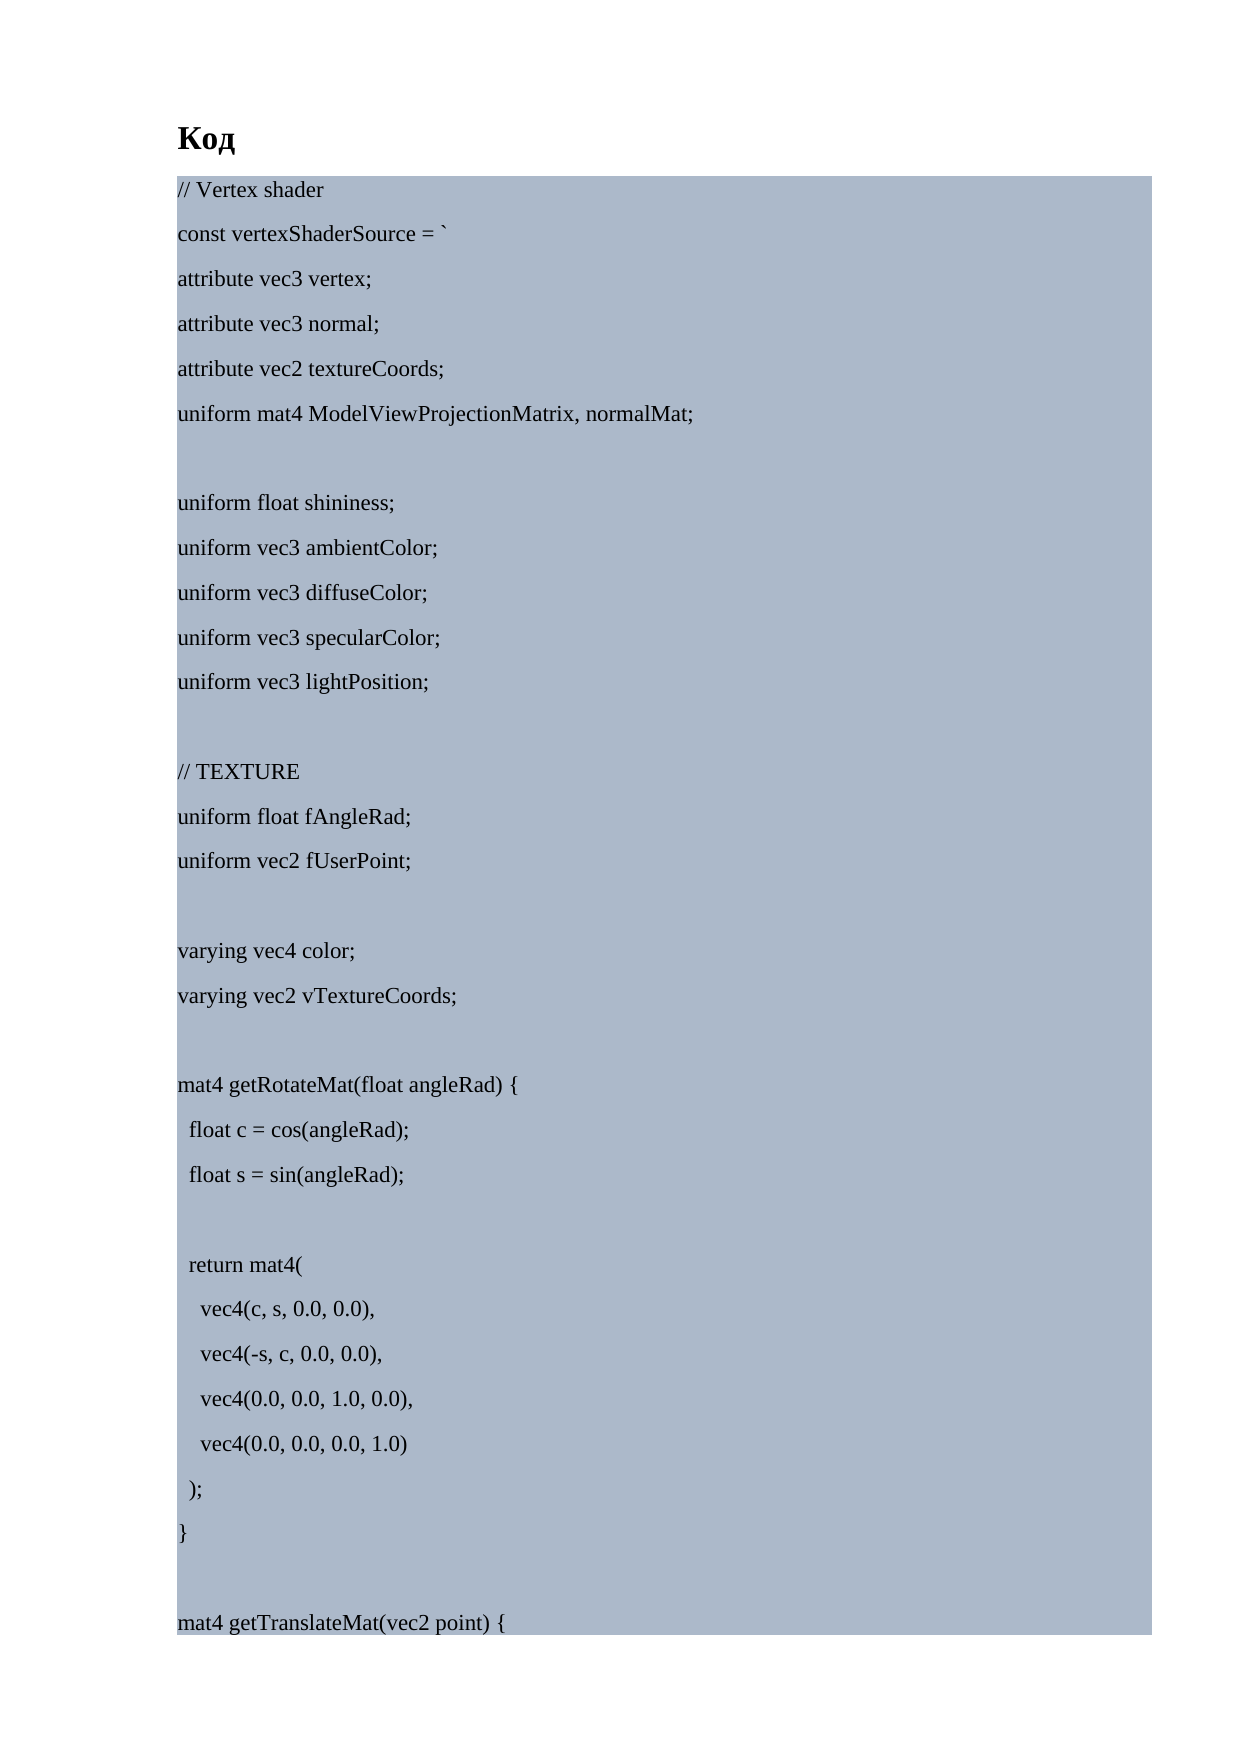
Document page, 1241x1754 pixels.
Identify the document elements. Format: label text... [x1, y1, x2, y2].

text uniform vec3 diffuseColor; [177, 579, 1152, 605]
text vec4(c, s, 0.0, 0.0), [177, 1295, 1152, 1322]
text mat4 getTranslateMat(vec2 point) { [177, 1609, 1152, 1635]
text uniform float fAngleRad; [177, 803, 1152, 829]
text attribute vec2 textureCoords; [177, 355, 1152, 381]
text attribute vec3 normal; [177, 310, 1152, 336]
text // TEXTURE [177, 758, 1152, 784]
text vec4(-s, c, 0.0, 0.0), [177, 1340, 1152, 1367]
text uniform vec3 ambientColor; [177, 534, 1152, 560]
text // Vertex shader [177, 176, 1152, 202]
text attribute vec3 vertex; [177, 265, 1152, 292]
text varying vec2 vTextureCoords; [177, 982, 1152, 1008]
text vec4(0.0, 0.0, 0.0, 1.0) [177, 1430, 1152, 1456]
text uniform float shininess; [177, 489, 1152, 516]
text float c = cos(angleRad); [177, 1116, 1152, 1143]
text vec4(0.0, 0.0, 1.0, 0.0), [177, 1385, 1152, 1411]
text uniform vec3 lightPosition; [177, 668, 1152, 695]
text return mat4( [177, 1251, 1152, 1277]
text Код [177, 118, 1152, 156]
text float s = sin(angleRad); [177, 1161, 1152, 1187]
text uniform vec3 specularColor; [177, 623, 1152, 650]
text uniform vec2 fUserPoint; [177, 847, 1152, 874]
text ); [177, 1474, 1152, 1501]
text varying vec4 color; [177, 937, 1152, 963]
text const vertexShaderSource = ` [177, 220, 1152, 247]
text } [177, 1519, 1152, 1546]
text uniform mat4 ModelViewProjectionMatrix, normalMat; [177, 399, 1152, 426]
text mat4 getRotateMat(float angleRad) { [177, 1071, 1152, 1098]
